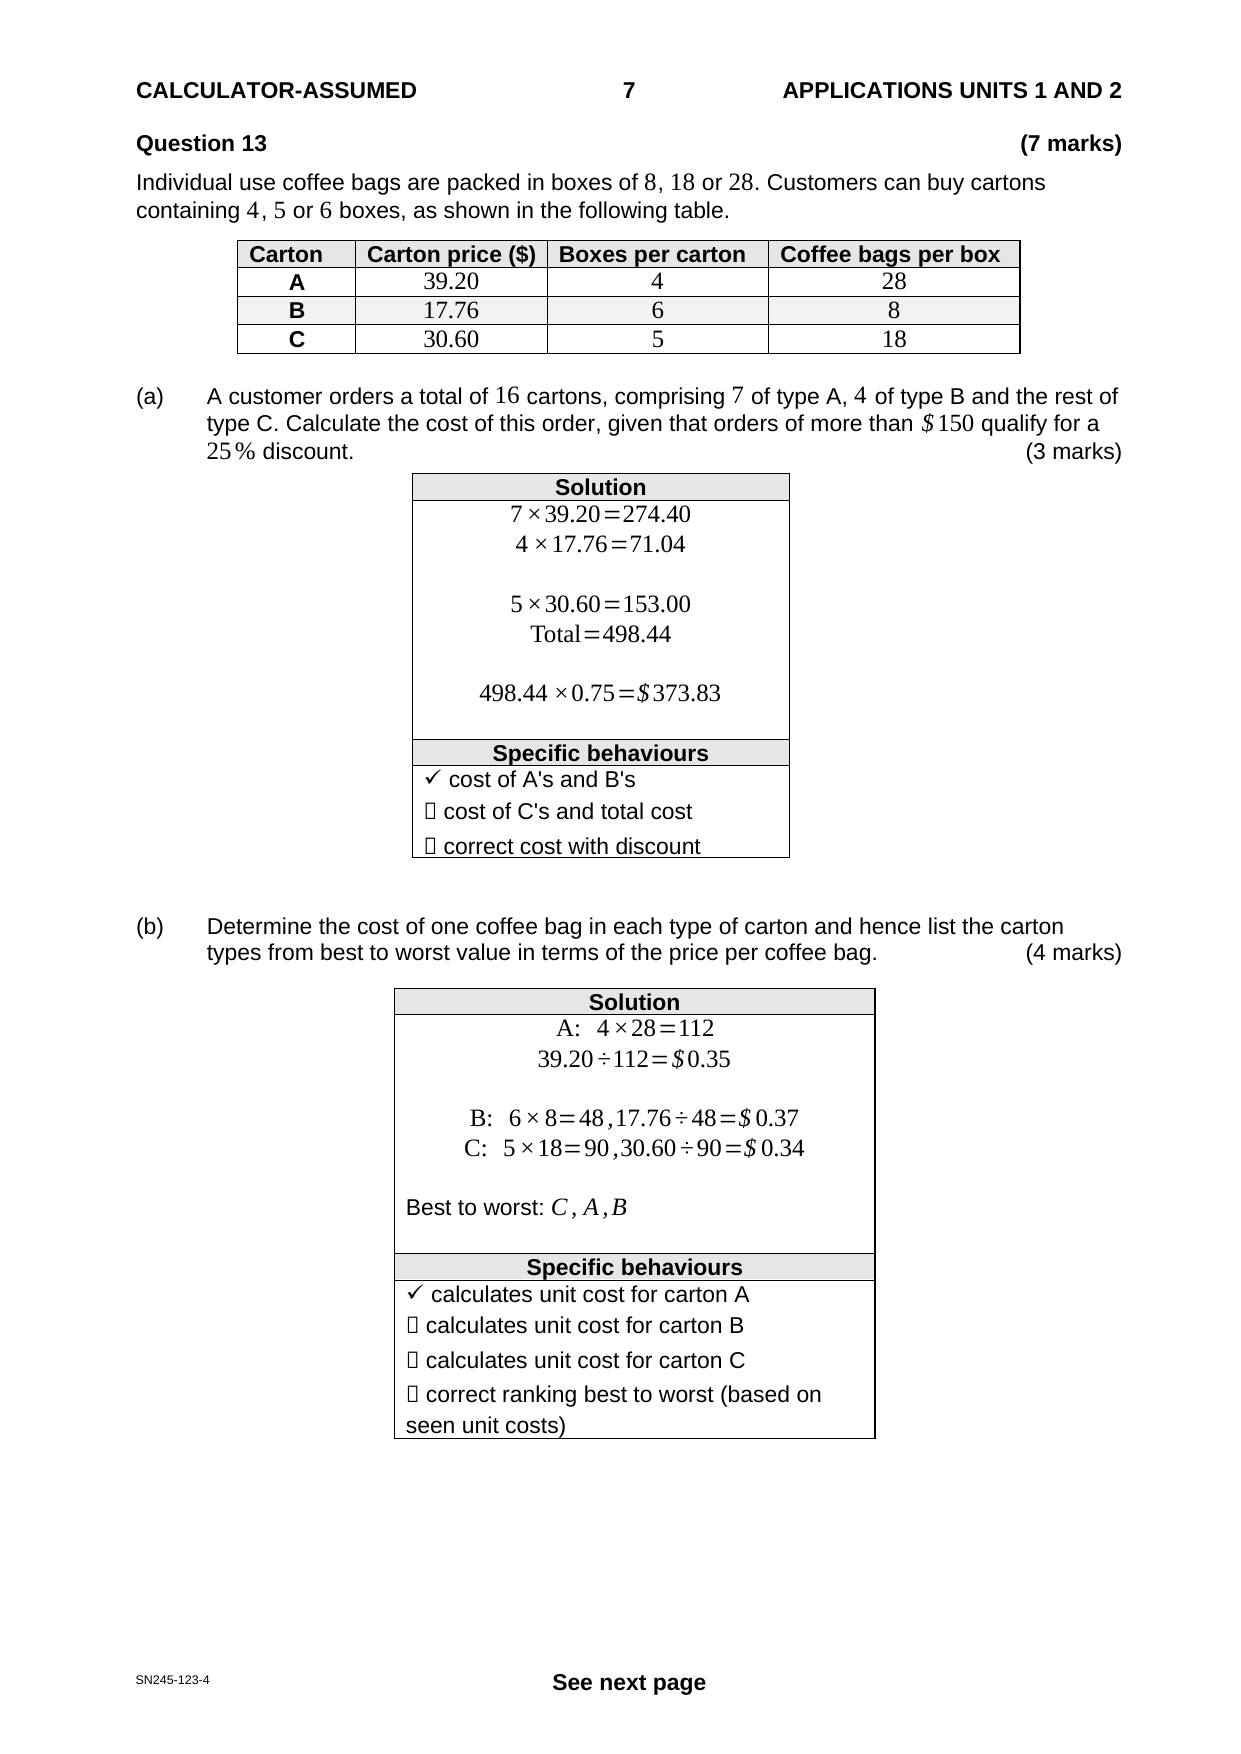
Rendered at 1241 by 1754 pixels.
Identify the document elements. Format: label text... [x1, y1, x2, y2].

table_cell [769, 297, 1019, 324]
table_cell [356, 325, 547, 353]
table_cell B [238, 297, 355, 324]
table_cell [769, 268, 1019, 296]
table_header Carton [238, 241, 355, 267]
table_header Boxes per carton [548, 241, 768, 267]
table_cell [548, 325, 768, 353]
table_cell [548, 268, 768, 296]
table_cell [548, 297, 768, 324]
text (a) A customer orders a total of cartons, comprising of type A, of type B and the rest of type C. Calculate the cost of this order, given that orders of more than qualify for a discount. (3 marks) [136, 382, 1122, 465]
table_cell [769, 325, 1019, 353]
text Individual use coffee bags are packed in boxes of , or . Customers can buy cartons containing , or boxes, as shown in the following table. [136, 169, 1122, 224]
table_cell [356, 297, 547, 324]
table_cell [356, 268, 547, 296]
text (b) Determine the cost of one coffee bag in each type of carton and hence list the carton types from best to worst value in terms of the price per coffee bag. (4 marks) [136, 913, 1122, 966]
table_cell A [238, 268, 355, 296]
table_cell C [238, 325, 355, 353]
text Question 13 (7 marks) [136, 130, 1122, 156]
table_header Coffee bags per box [769, 241, 1019, 267]
table_header Carton price ($) [356, 241, 547, 267]
